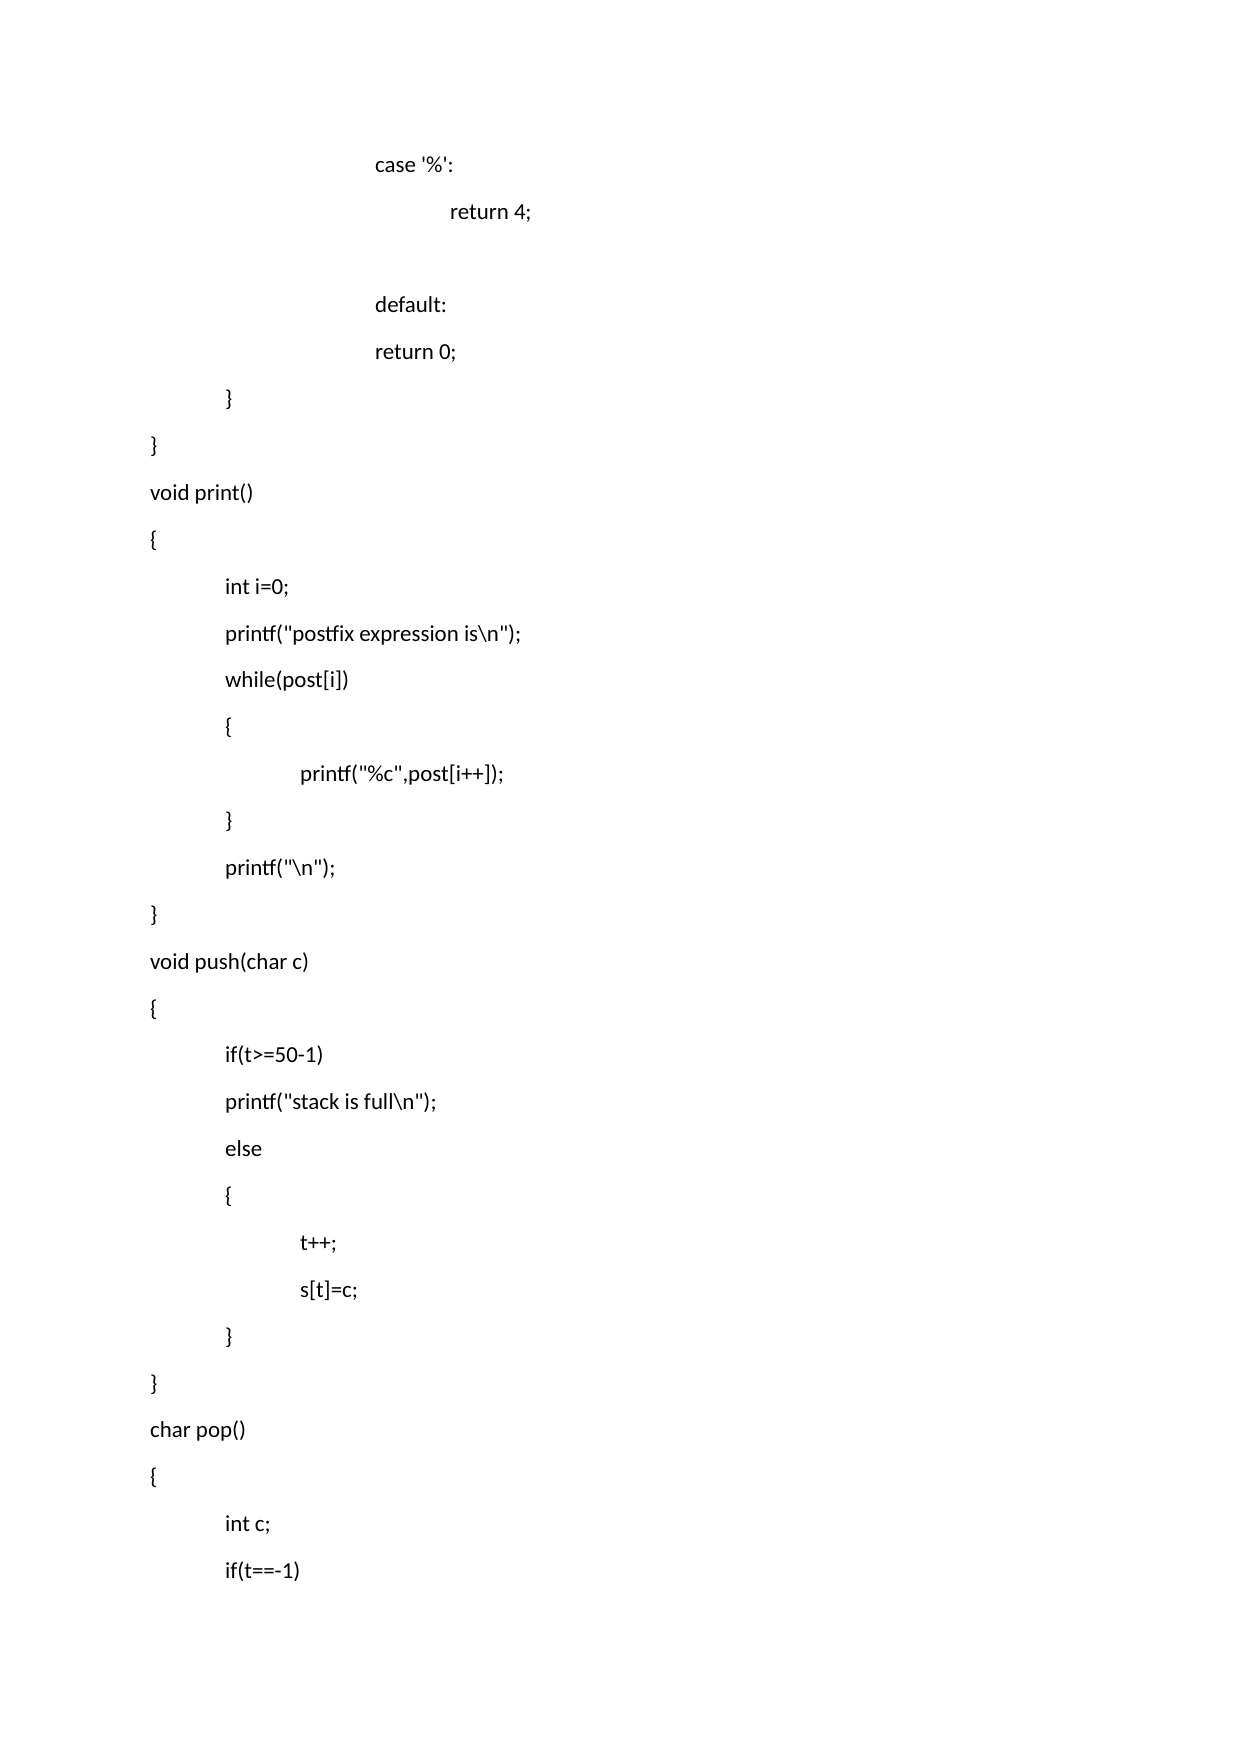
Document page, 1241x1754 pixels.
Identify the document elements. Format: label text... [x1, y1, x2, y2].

text void print() [150, 478, 1090, 506]
text printf("%c",post[i++]); [150, 759, 1090, 787]
text { [150, 994, 1090, 1022]
text case '%': [150, 150, 1090, 178]
text { [150, 712, 1090, 741]
text } [150, 900, 1090, 928]
text } [150, 806, 1090, 834]
text void push(char c) [150, 947, 1090, 975]
text } [150, 1322, 1090, 1350]
text } [150, 384, 1090, 412]
text s[t]=c; [150, 1275, 1090, 1303]
text { [150, 525, 1090, 553]
text printf("\n"); [150, 853, 1090, 881]
text } [150, 431, 1090, 459]
text int c; [150, 1509, 1090, 1537]
text } [150, 1369, 1090, 1397]
text { [150, 1181, 1090, 1209]
text char pop() [150, 1416, 1090, 1444]
text default: [150, 291, 1090, 319]
text printf("postfix expression is\n"); [150, 619, 1090, 647]
text t++; [150, 1228, 1090, 1256]
text if(t>=50-1) [150, 1041, 1090, 1069]
text if(t==-1) [150, 1556, 1090, 1584]
text int i=0; [150, 572, 1090, 600]
text printf("stack is full\n"); [150, 1087, 1090, 1116]
text return 0; [150, 337, 1090, 366]
text while(post[i]) [150, 666, 1090, 694]
text return 4; [150, 197, 1090, 225]
text { [150, 1462, 1090, 1491]
text else [150, 1134, 1090, 1162]
